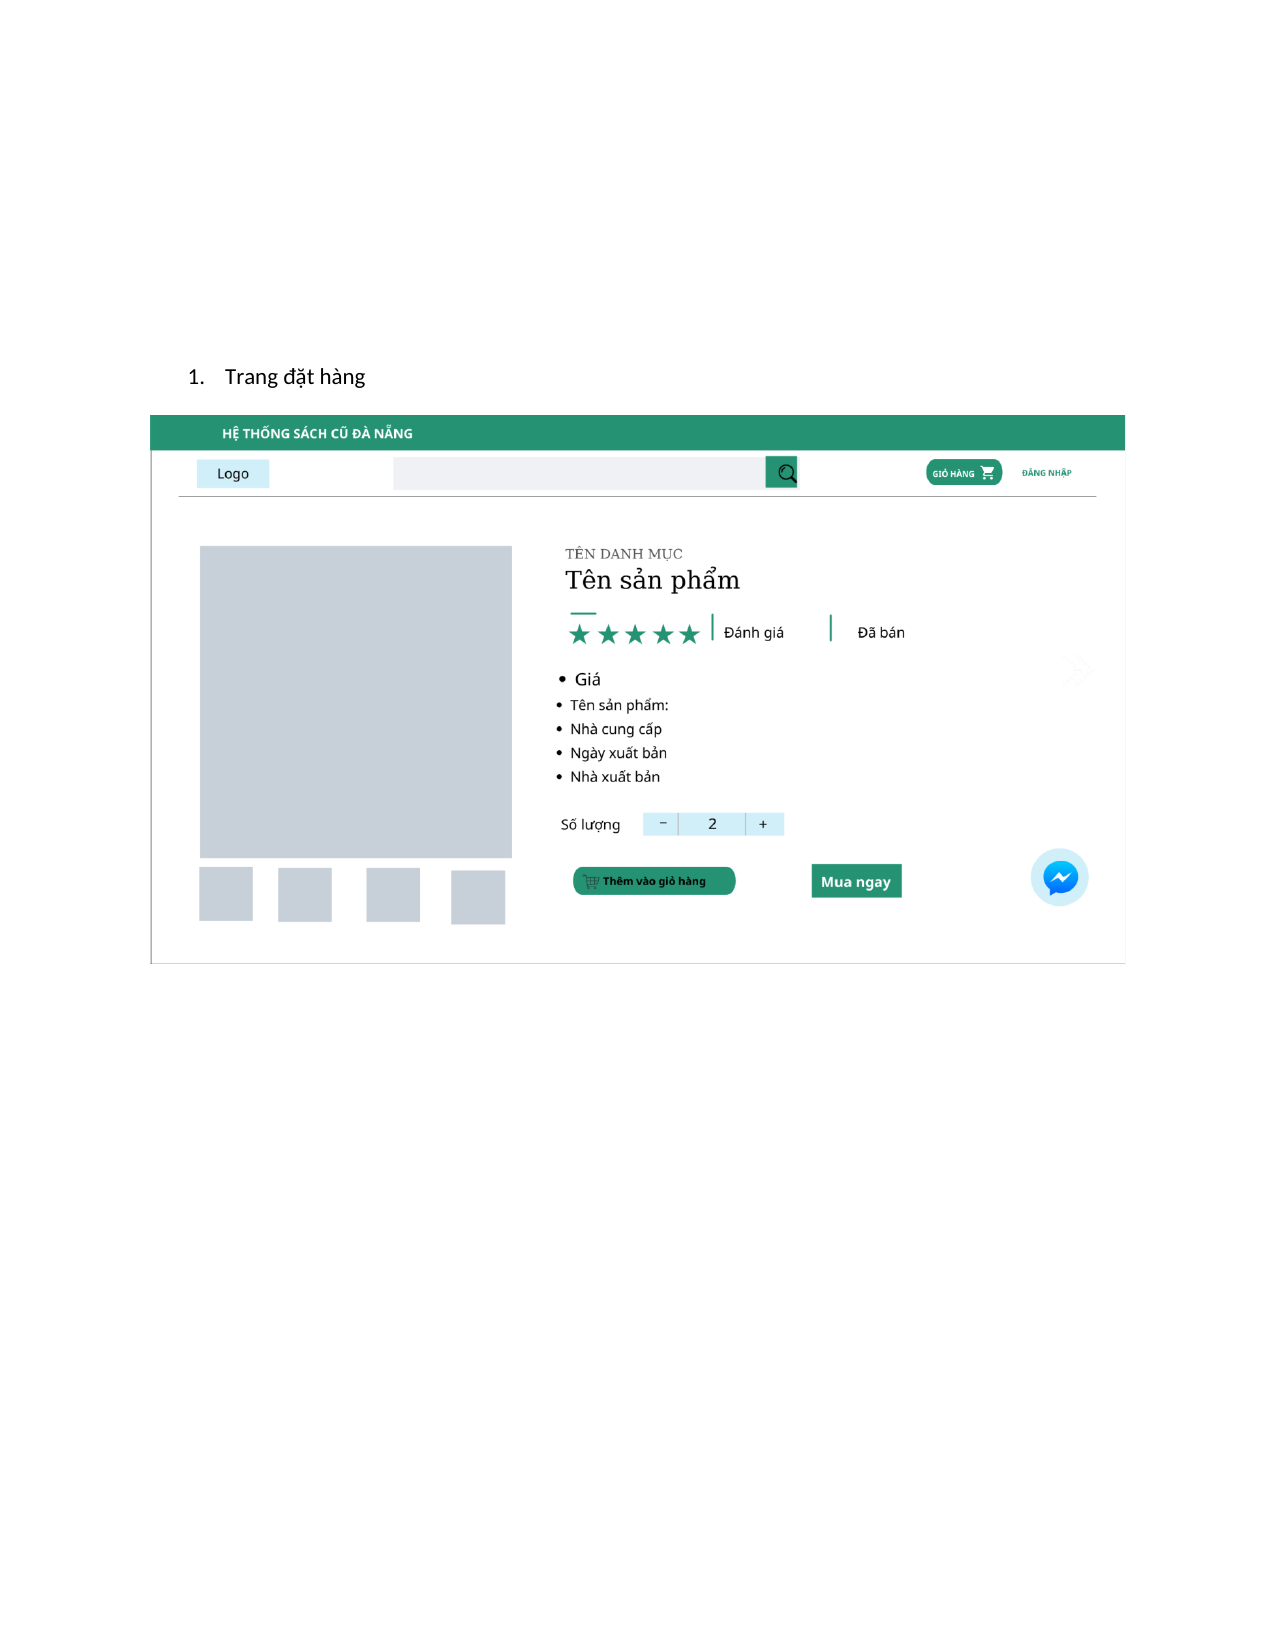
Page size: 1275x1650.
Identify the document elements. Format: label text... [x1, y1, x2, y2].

picture [150, 415, 1125, 964]
list Trang đặt hàng [187, 362, 1125, 390]
